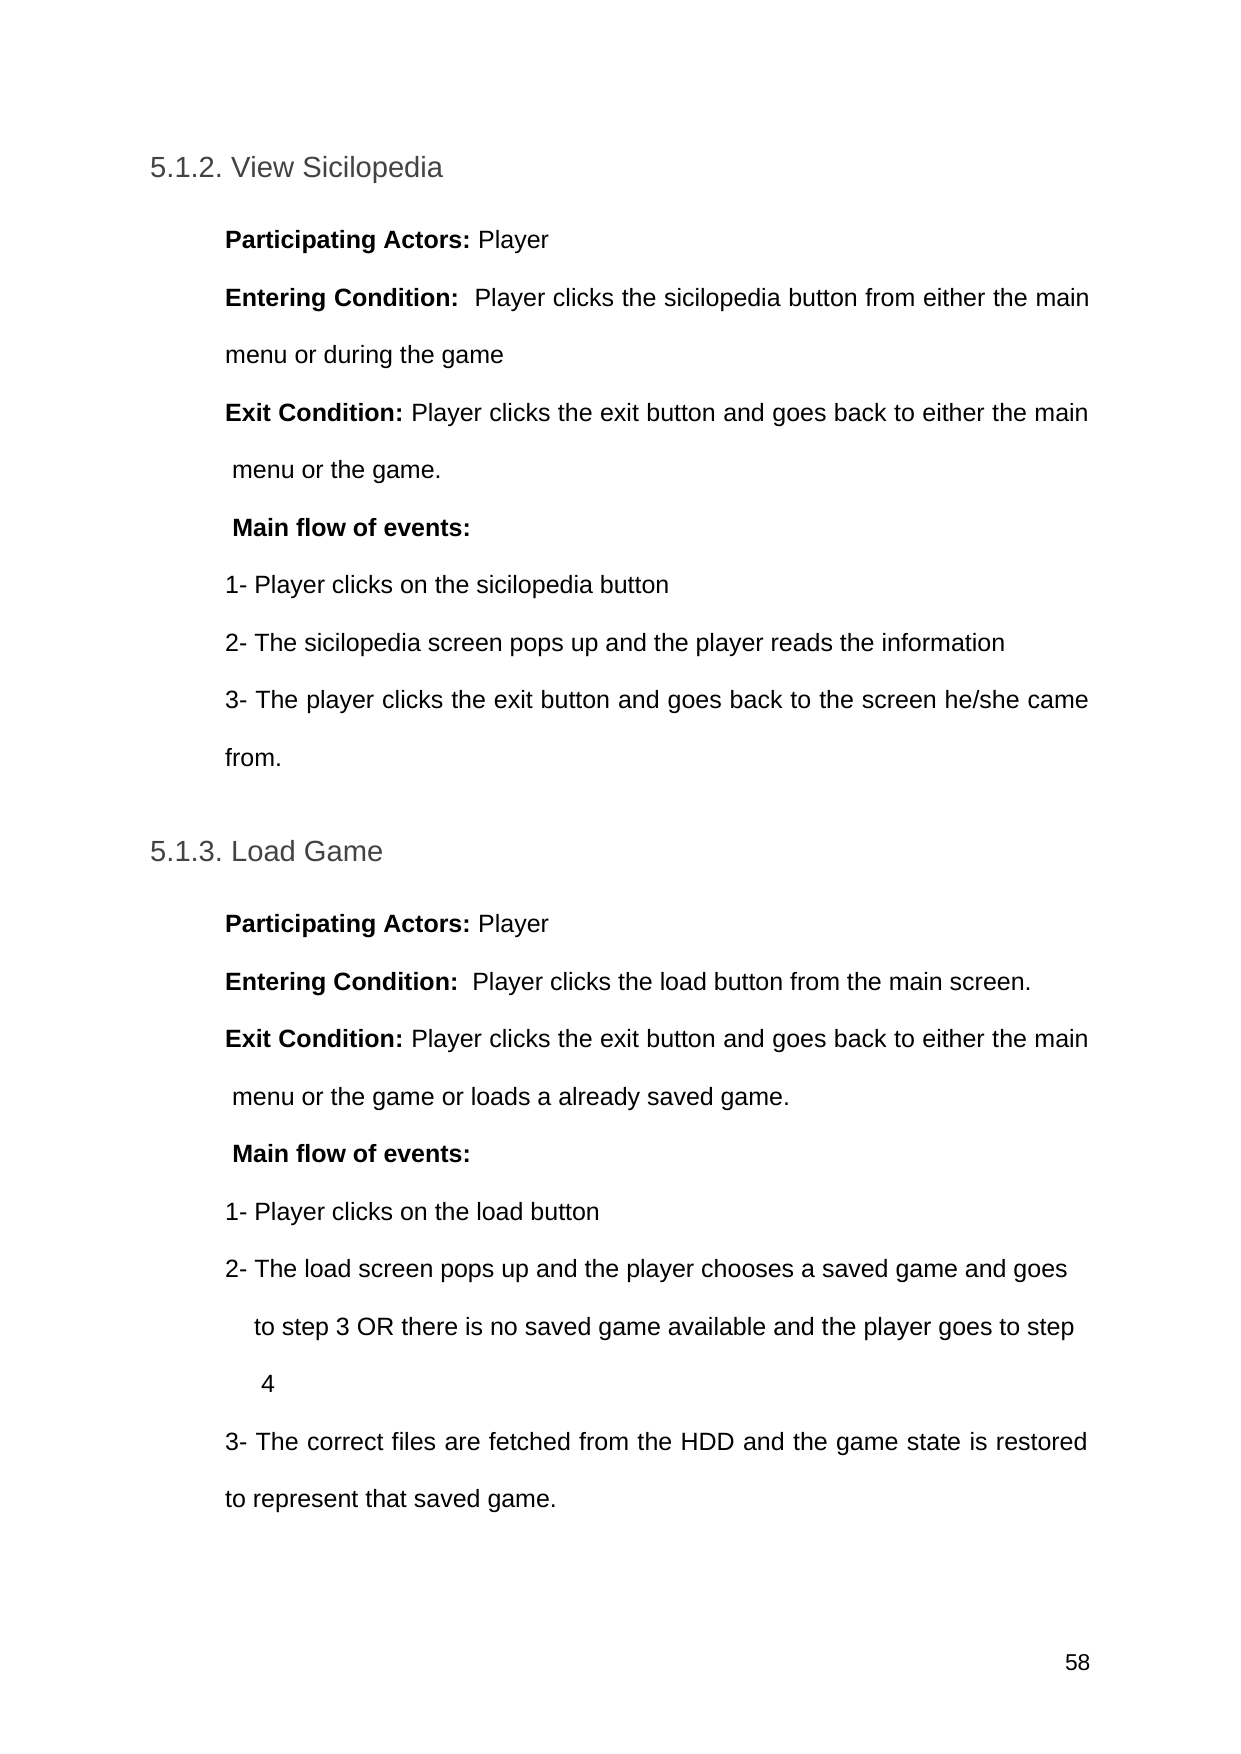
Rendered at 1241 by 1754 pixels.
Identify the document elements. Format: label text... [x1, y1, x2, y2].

text 2- The sicilopedia screen pops up and the player reads the information [150, 628, 1090, 657]
text 1- Player clicks on the sicilopedia button [150, 570, 1090, 599]
text Participating Actors: Player [225, 225, 1090, 254]
text 4 [150, 1369, 1090, 1398]
subtitle 5.1.3. Load Game [150, 834, 1090, 867]
text Exit Condition: Player clicks the exit button and goes back to either the main menu or the game. [150, 398, 1090, 484]
text 3- The player clicks the exit button and goes back to the screen he/she came from. [225, 685, 1090, 772]
text to step 3 OR there is no saved game available and the player goes to step [150, 1312, 1090, 1340]
text Participating Actors: Player [225, 909, 1090, 938]
text 1- Player clicks on the load button [150, 1197, 1090, 1225]
text Entering Condition: Player clicks the sicilopedia button from either the main menu or during the game [225, 283, 1090, 369]
text 2- The load screen pops up and the player chooses a saved game and goes [150, 1254, 1090, 1283]
text Exit Condition: Player clicks the exit button and goes back to either the main menu or the game or loads a already saved game. [150, 1024, 1090, 1110]
subtitle 5.1.2. View Sicilopedia [150, 150, 1090, 183]
text Main flow of events: [150, 513, 1090, 542]
text Main flow of events: [150, 1139, 1090, 1168]
text 3- The correct files are fetched from the HDD and the game state is restored to represent that saved game. [225, 1427, 1090, 1513]
text Entering Condition: Player clicks the load button from the main screen. [225, 967, 1090, 995]
